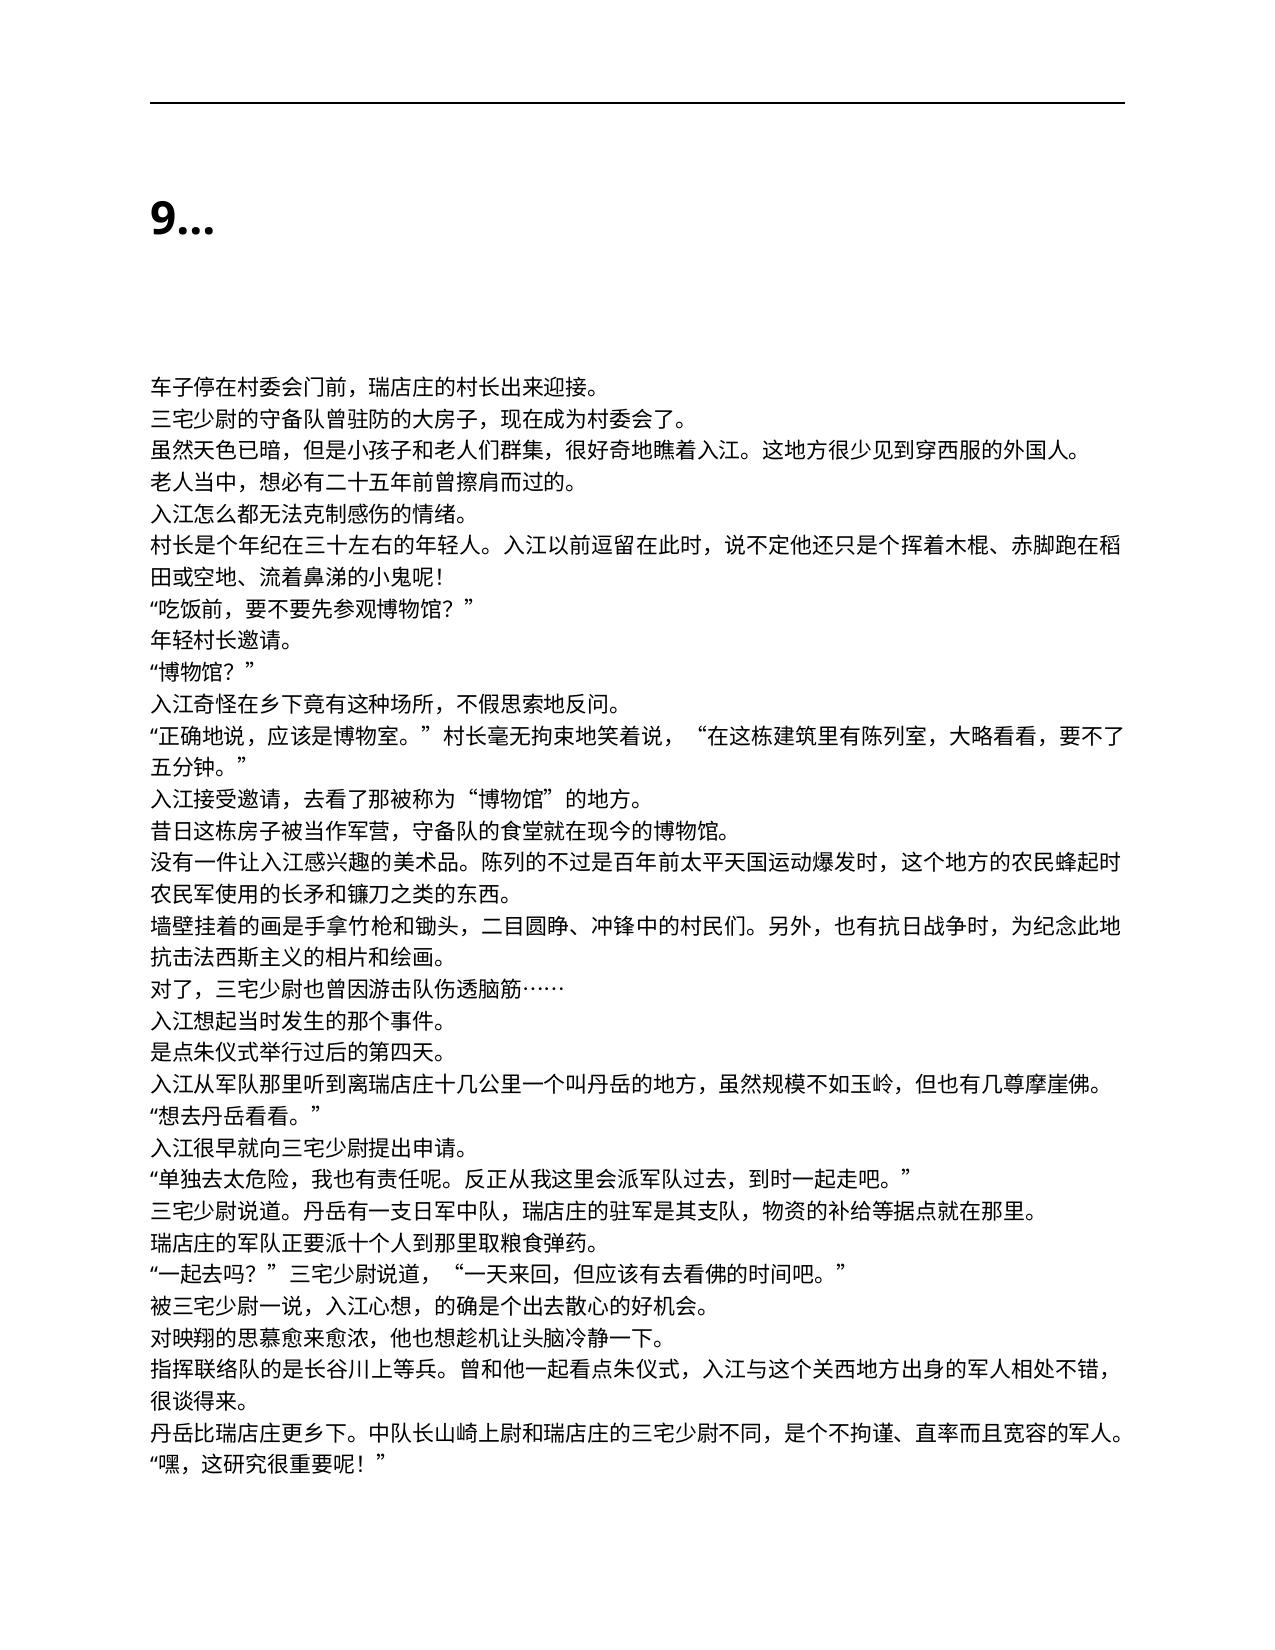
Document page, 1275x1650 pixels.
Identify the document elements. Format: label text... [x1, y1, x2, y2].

text 三宅少尉的守备队曾驻防的大房子，现在成为村委会了。 [150, 402, 1125, 433]
text 是点朱仪式举行过后的第四天。 [150, 1035, 1125, 1067]
text 虽然天色已暗，但是小孩子和老人们群集，很好奇地瞧着入江。这地方很少见到穿西服的外国人。 [150, 433, 1125, 465]
text 丹岳比瑞店庄更乡下。中队长山崎上尉和瑞店庄的三宅少尉不同，是个不拘谨、直率而且宽容的军人。 [150, 1416, 1125, 1447]
text 对映翔的思慕愈来愈浓，他也想趁机让头脑冷静一下。 [150, 1321, 1125, 1352]
text 老人当中，想必有二十五年前曾擦肩而过的。 [150, 465, 1125, 497]
text 入江从军队那里听到离瑞店庄十几公里一个叫丹岳的地方，虽然规模不如玉岭，但也有几尊摩崖佛。 [150, 1067, 1125, 1099]
text “嘿，这研究很重要呢！” [150, 1447, 1125, 1479]
text 入江怎么都无法克制感伤的情绪。 [150, 497, 1125, 528]
text 入江奇怪在乡下竟有这种场所，不假思索地反问。 [150, 687, 1125, 719]
text “一起去吗？”三宅少尉说道，“一天来回，但应该有去看佛的时间吧。” [150, 1257, 1125, 1289]
text “想去丹岳看看。” [150, 1099, 1125, 1131]
text 指挥联络队的是长谷川上等兵。曾和他一起看点朱仪式，入江与这个关西地方出身的军人相处不错，很谈得来。 [150, 1352, 1125, 1416]
text 墙壁挂着的画是手拿竹枪和锄头，二目圆睁、冲锋中的村民们。另外，也有抗日战争时，为纪念此地抗击法西斯主义的相片和绘画。 [150, 909, 1125, 972]
text 入江想起当时发生的那个事件。 [150, 1004, 1125, 1035]
text 村长是个年纪在三十左右的年轻人。入江以前逗留在此时，说不定他还只是个挥着木棍、赤脚跑在稻田或空地、流着鼻涕的小鬼呢！ [150, 528, 1125, 592]
text “吃饭前，要不要先参观博物馆？” [150, 592, 1125, 623]
text 入江很早就向三宅少尉提出申请。 [150, 1131, 1125, 1162]
text 车子停在村委会门前，瑞店庄的村长出来迎接。 [150, 370, 1125, 402]
text 入江接受邀请，去看了那被称为“博物馆”的地方。 [150, 782, 1125, 814]
subtitle 9... [150, 185, 1125, 248]
text “正确地说，应该是博物室。”村长毫无拘束地笑着说，“在这栋建筑里有陈列室，大略看看，要不了五分钟。” [150, 719, 1125, 782]
text 被三宅少尉一说，入江心想，的确是个出去散心的好机会。 [150, 1289, 1125, 1321]
text 昔日这栋房子被当作军营，守备队的食堂就在现今的博物馆。 [150, 814, 1125, 845]
text 对了，三宅少尉也曾因游击队伤透脑筋…… [150, 972, 1125, 1004]
text “博物馆？” [150, 655, 1125, 687]
text 三宅少尉说道。丹岳有一支日军中队，瑞店庄的驻军是其支队，物资的补给等据点就在那里。 [150, 1194, 1125, 1226]
text 瑞店庄的军队正要派十个人到那里取粮食弹药。 [150, 1226, 1125, 1257]
text 没有一件让入江感兴趣的美术品。陈列的不过是百年前太平天国运动爆发时，这个地方的农民蜂起时农民军使用的长矛和镰刀之类的东西。 [150, 845, 1125, 909]
text “单独去太危险，我也有责任呢。反正从我这里会派军队过去，到时一起走吧。” [150, 1162, 1125, 1194]
text 年轻村长邀请。 [150, 623, 1125, 655]
